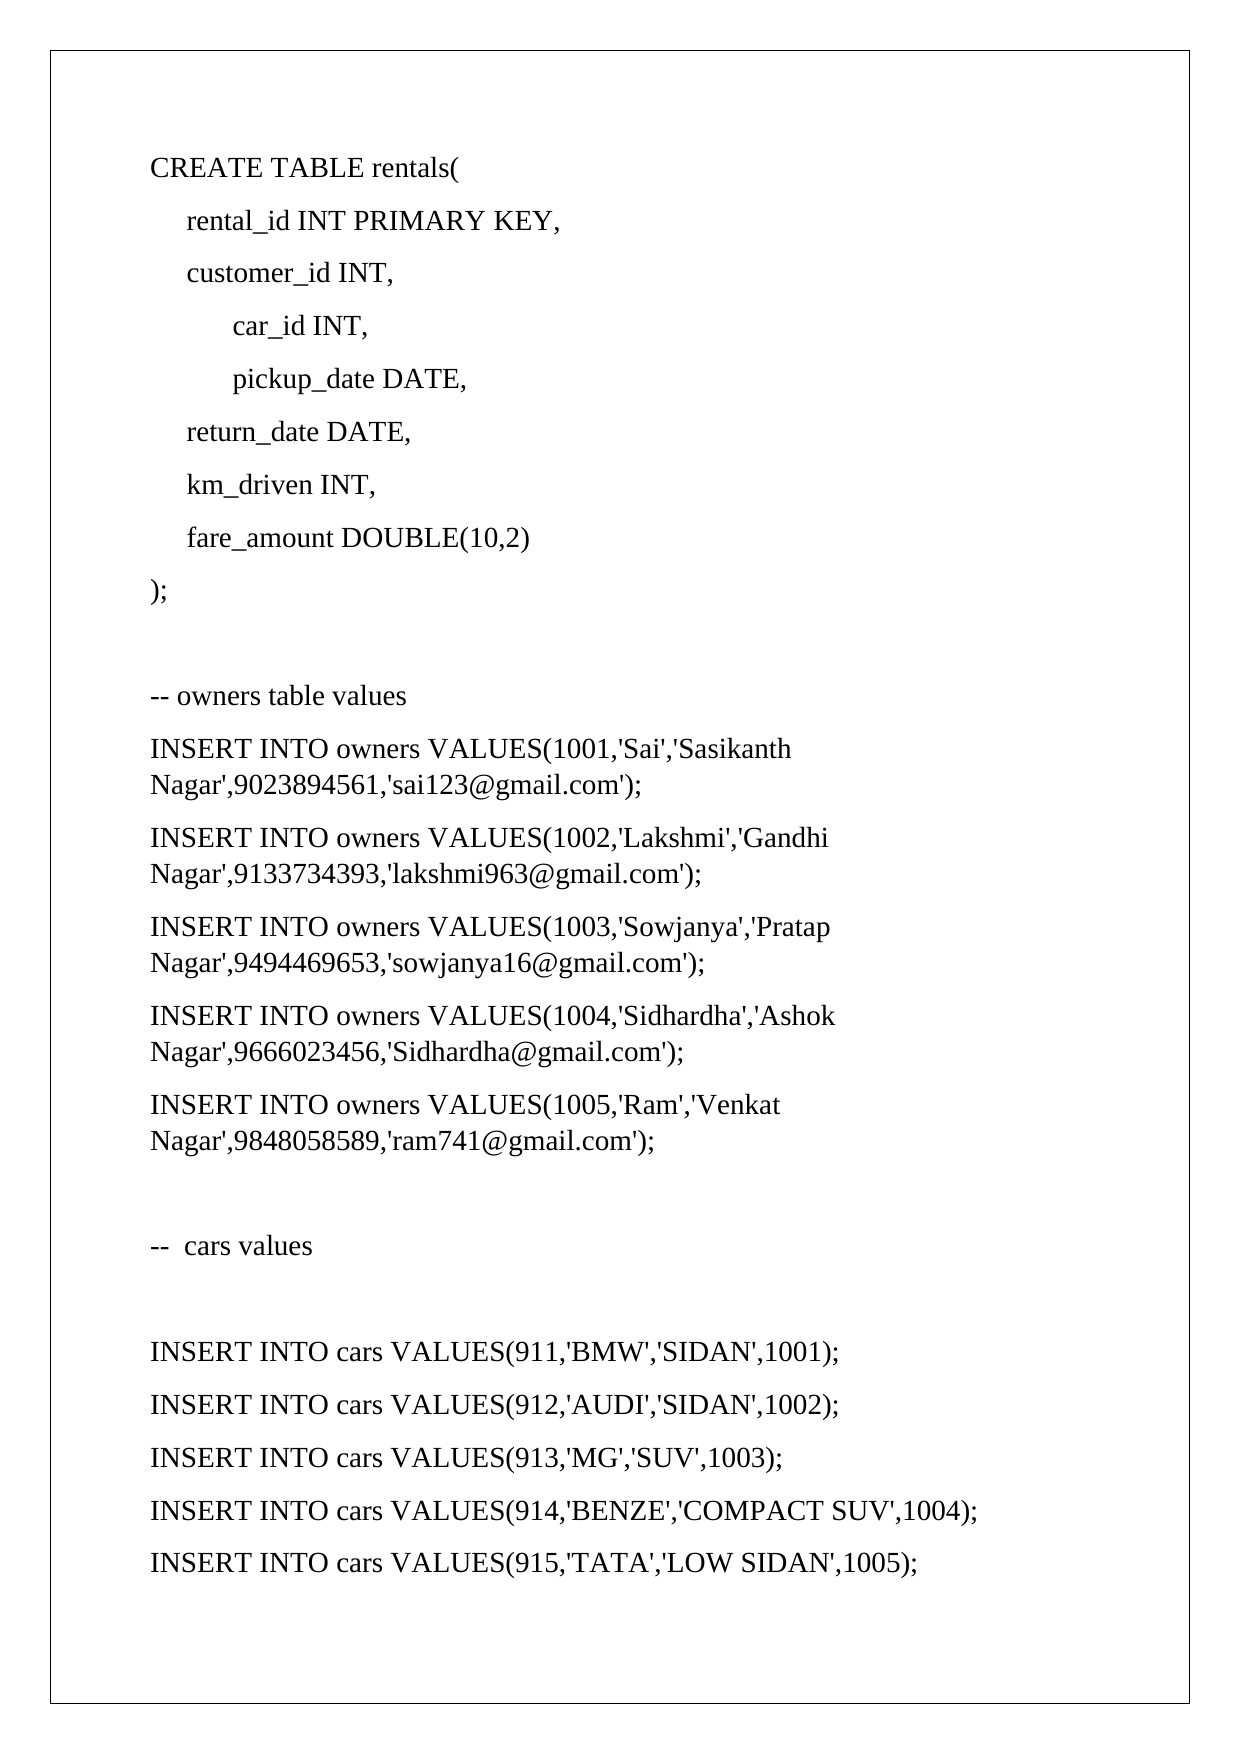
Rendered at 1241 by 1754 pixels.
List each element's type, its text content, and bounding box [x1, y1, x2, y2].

text INSERT INTO owners VALUES(1001,'Sai','Sasikanth Nagar',9023894561,'sai123@gmail.com'); [150, 731, 1090, 801]
text car_id INT, [150, 308, 1090, 342]
text rental_id INT PRIMARY KEY, [150, 203, 1090, 236]
text INSERT INTO cars VALUES(911,'BMW','SIDAN',1001); [150, 1334, 1090, 1368]
text -- cars values [150, 1228, 1090, 1262]
text km_driven INT, [150, 467, 1090, 500]
text ); [150, 572, 1090, 606]
text INSERT INTO owners VALUES(1003,'Sowjanya','Pratap Nagar',9494469653,'sowjanya16@gmail.com'); [150, 909, 1090, 978]
text -- owners table values [150, 678, 1090, 712]
text CREATE TABLE rentals( [150, 150, 1090, 183]
text customer_id INT, [150, 256, 1090, 289]
text pickup_date DATE, [150, 361, 1090, 395]
text INSERT INTO cars VALUES(912,'AUDI','SIDAN',1002); [150, 1387, 1090, 1421]
text INSERT INTO owners VALUES(1005,'Ram','Venkat Nagar',9848058589,'ram741@gmail.com'); [150, 1087, 1090, 1156]
text return_date DATE, [150, 414, 1090, 448]
text INSERT INTO owners VALUES(1002,'Lakshmi','Gandhi Nagar',9133734393,'lakshmi963@gmail.com'); [150, 820, 1090, 889]
text INSERT INTO cars VALUES(914,'BENZE','COMPACT SUV',1004); [150, 1493, 1090, 1526]
text fare_amount DOUBLE(10,2) [150, 520, 1090, 553]
text INSERT INTO owners VALUES(1004,'Sidhardha','Ashok Nagar',9666023456,'Sidhardha@gmail.com'); [150, 998, 1090, 1067]
text INSERT INTO cars VALUES(913,'MG','SUV',1003); [150, 1440, 1090, 1473]
text INSERT INTO cars VALUES(915,'TATA','LOW SIDAN',1005); [150, 1545, 1090, 1579]
